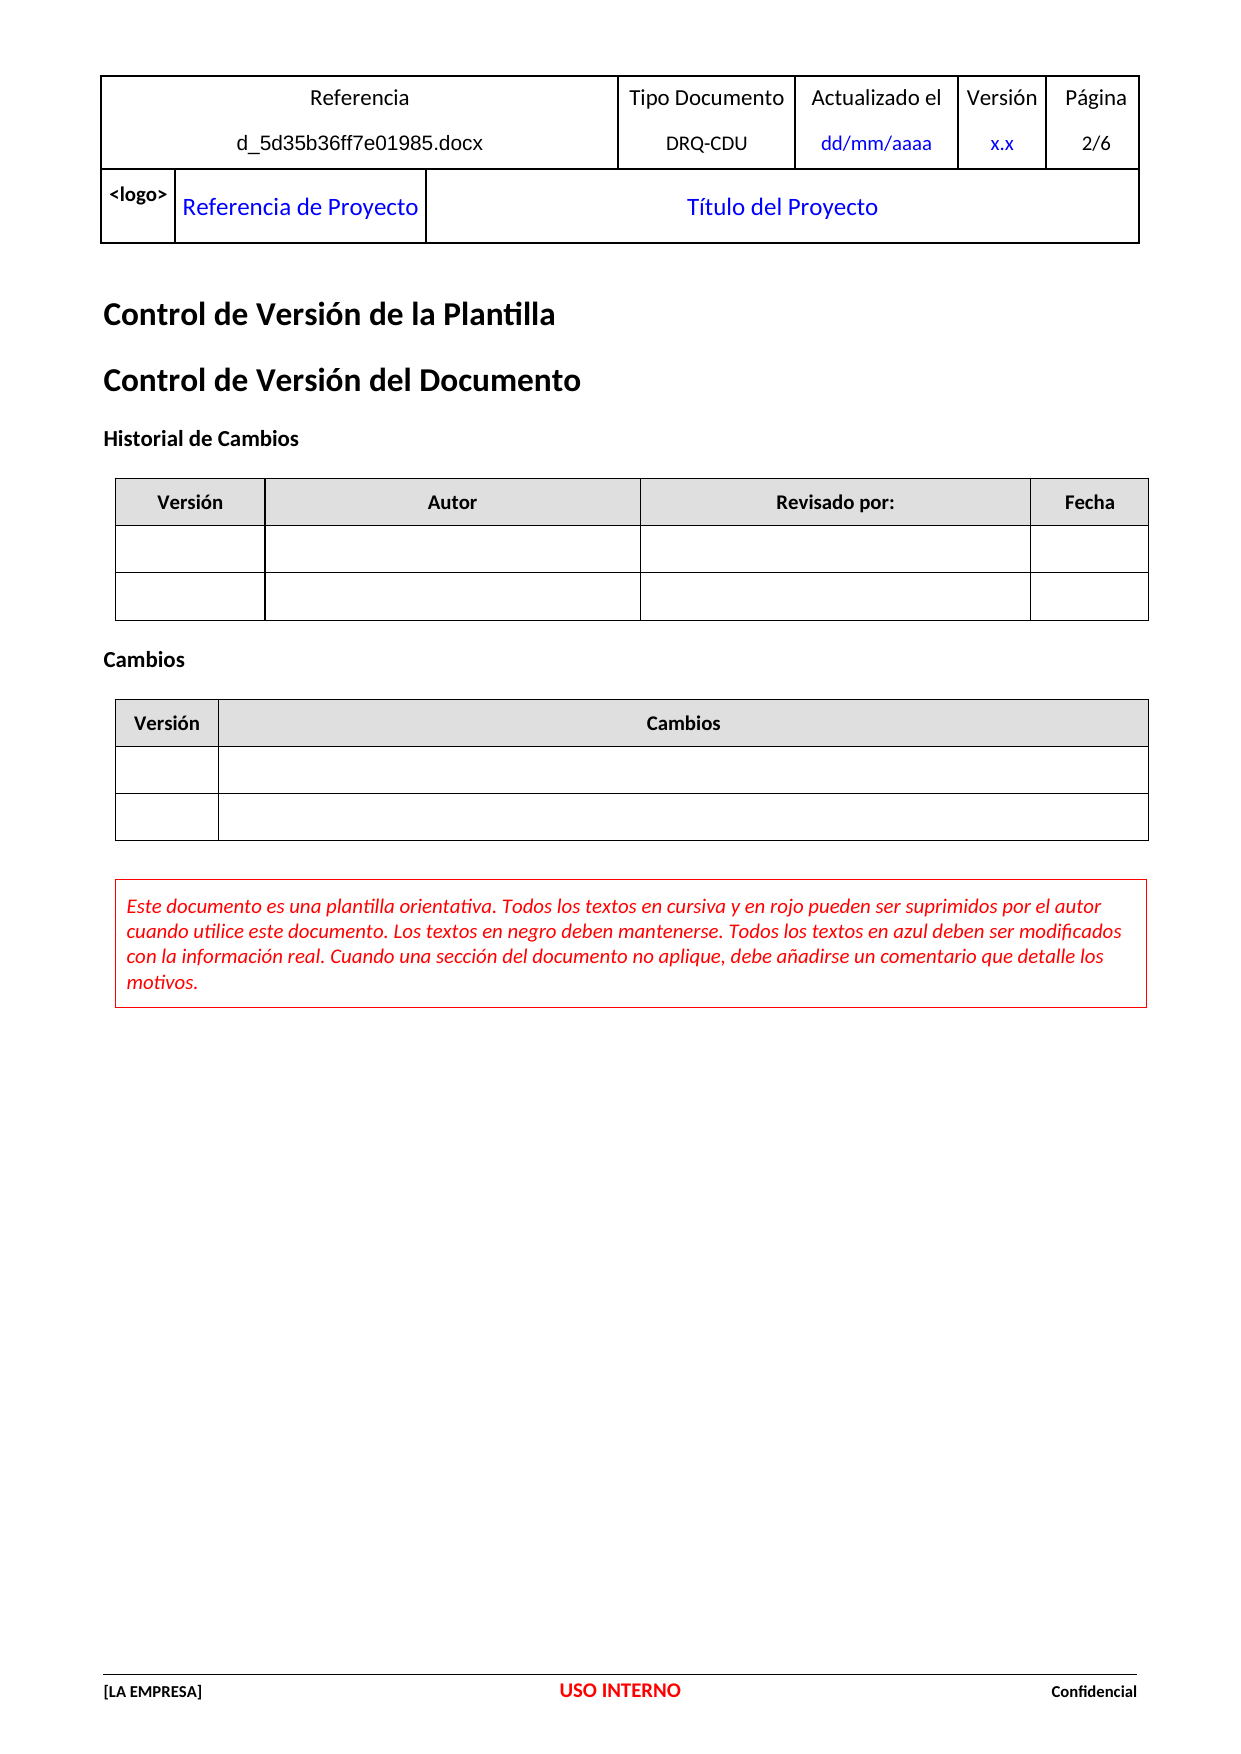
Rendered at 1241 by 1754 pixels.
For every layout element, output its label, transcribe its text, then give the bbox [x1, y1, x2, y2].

text Historial de Cambios [103, 424, 1137, 453]
table_header Este documento es una plantilla orientativa. Todos los textos en cursiva y en rojo pueden ser suprimidos por el autor cuando utilice este documento. Los textos en negro deben mantenerse. Todos los textos en azul deben ser modificados con la información real. Cuando una sección del documento no aplique, debe añadirse un comentario que detalle los motivos. [116, 880, 1146, 1007]
table_header Cambios [219, 700, 1148, 746]
table_header Autor [266, 479, 640, 525]
table_cell [116, 794, 218, 840]
table_cell [1031, 526, 1148, 572]
table_cell [266, 573, 640, 619]
table_header Versión [116, 700, 218, 746]
table_cell [641, 573, 1030, 619]
table_cell [219, 794, 1148, 840]
table_header Versión [116, 479, 264, 525]
table_header Fecha [1031, 479, 1148, 525]
text Control de Versión del Documento [103, 359, 1137, 399]
table_cell [116, 747, 218, 793]
table_cell [266, 526, 640, 572]
table_cell [116, 526, 264, 572]
table_cell [219, 747, 1148, 793]
table_cell [116, 573, 264, 619]
table_header Revisado por: [641, 479, 1030, 525]
table_cell [641, 526, 1030, 572]
text Cambios [103, 646, 1137, 673]
text Control de Versión de la Plantilla [103, 293, 1137, 334]
table_cell [1031, 573, 1148, 619]
